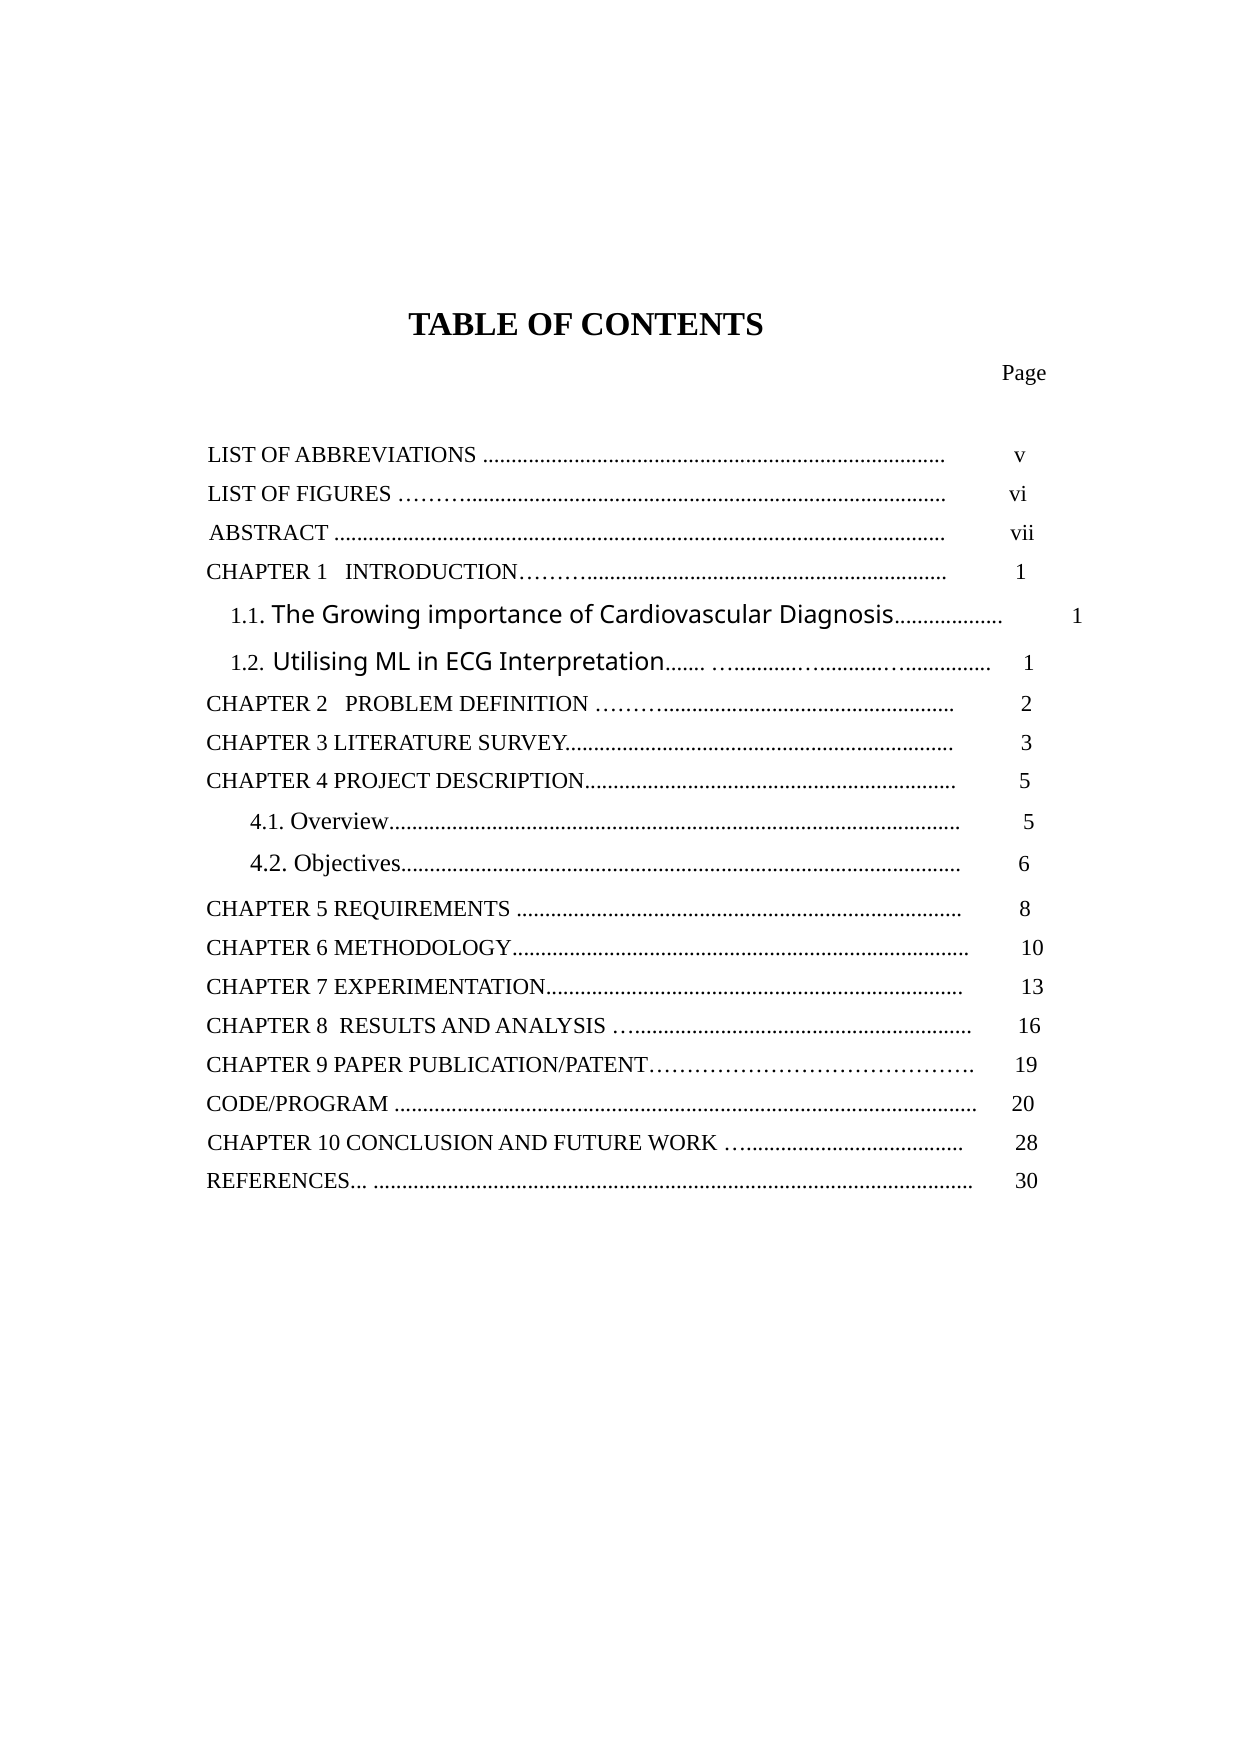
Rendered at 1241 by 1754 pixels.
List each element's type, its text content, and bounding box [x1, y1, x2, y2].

text 4.2. Objectives.................................................................................................. 6 [150, 848, 1090, 876]
text CHAPTER 6 METHODOLOGY................................................................................ 10 [206, 934, 1090, 961]
text LIST OF ABBREVIATIONS ................................................................................. v [150, 441, 1090, 468]
text CHAPTER 8 RESULTS AND ANALYSIS …........................................................... 16 [206, 1012, 1090, 1038]
text CHAPTER 1 INTRODUCTION………............................................................... 1 [206, 558, 1090, 584]
text 1.1. The Growing importance of Cardiovascular Diagnosis................... 1 [150, 597, 1090, 631]
text CHAPTER 7 EXPERIMENTATION......................................................................... 13 [206, 973, 1090, 999]
text CHAPTER 4 PROJECT DESCRIPTION................................................................. 5 [206, 768, 1090, 794]
text LIST OF FIGURES ……….................................................................................... vi [150, 480, 1090, 507]
text CHAPTER 3 LITERATURE SURVEY.................................................................... 3 [206, 729, 1090, 755]
text TABLE OF CONTENTS [209, 304, 1090, 343]
text REFERENCES... ......................................................................................................... 30 [206, 1167, 1090, 1194]
text 4.1. Overview.................................................................................................... 5 [250, 806, 1090, 835]
text ABSTRACT ........................................................................................................... vii [209, 519, 1090, 545]
text CHAPTER 10 CONCLUSION AND FUTURE WORK …...................................... 28 [150, 1128, 1090, 1155]
text Page [209, 359, 1090, 386]
text CHAPTER 9 PAPER PUBLICATION/PATENT……………………………………. 19 [206, 1051, 1090, 1077]
text CODE/PROGRAM ...................................................................................................... 20 [206, 1090, 1090, 1116]
text CHAPTER 2 PROBLEM DEFINITION ………................................................... 2 [206, 690, 1090, 716]
text CHAPTER 5 REQUIREMENTS .............................................................................. 8 [206, 895, 1090, 922]
text 1.2. Utilising ML in ECG Interpretation....... …...........…...........…............... 1 [150, 643, 1090, 677]
